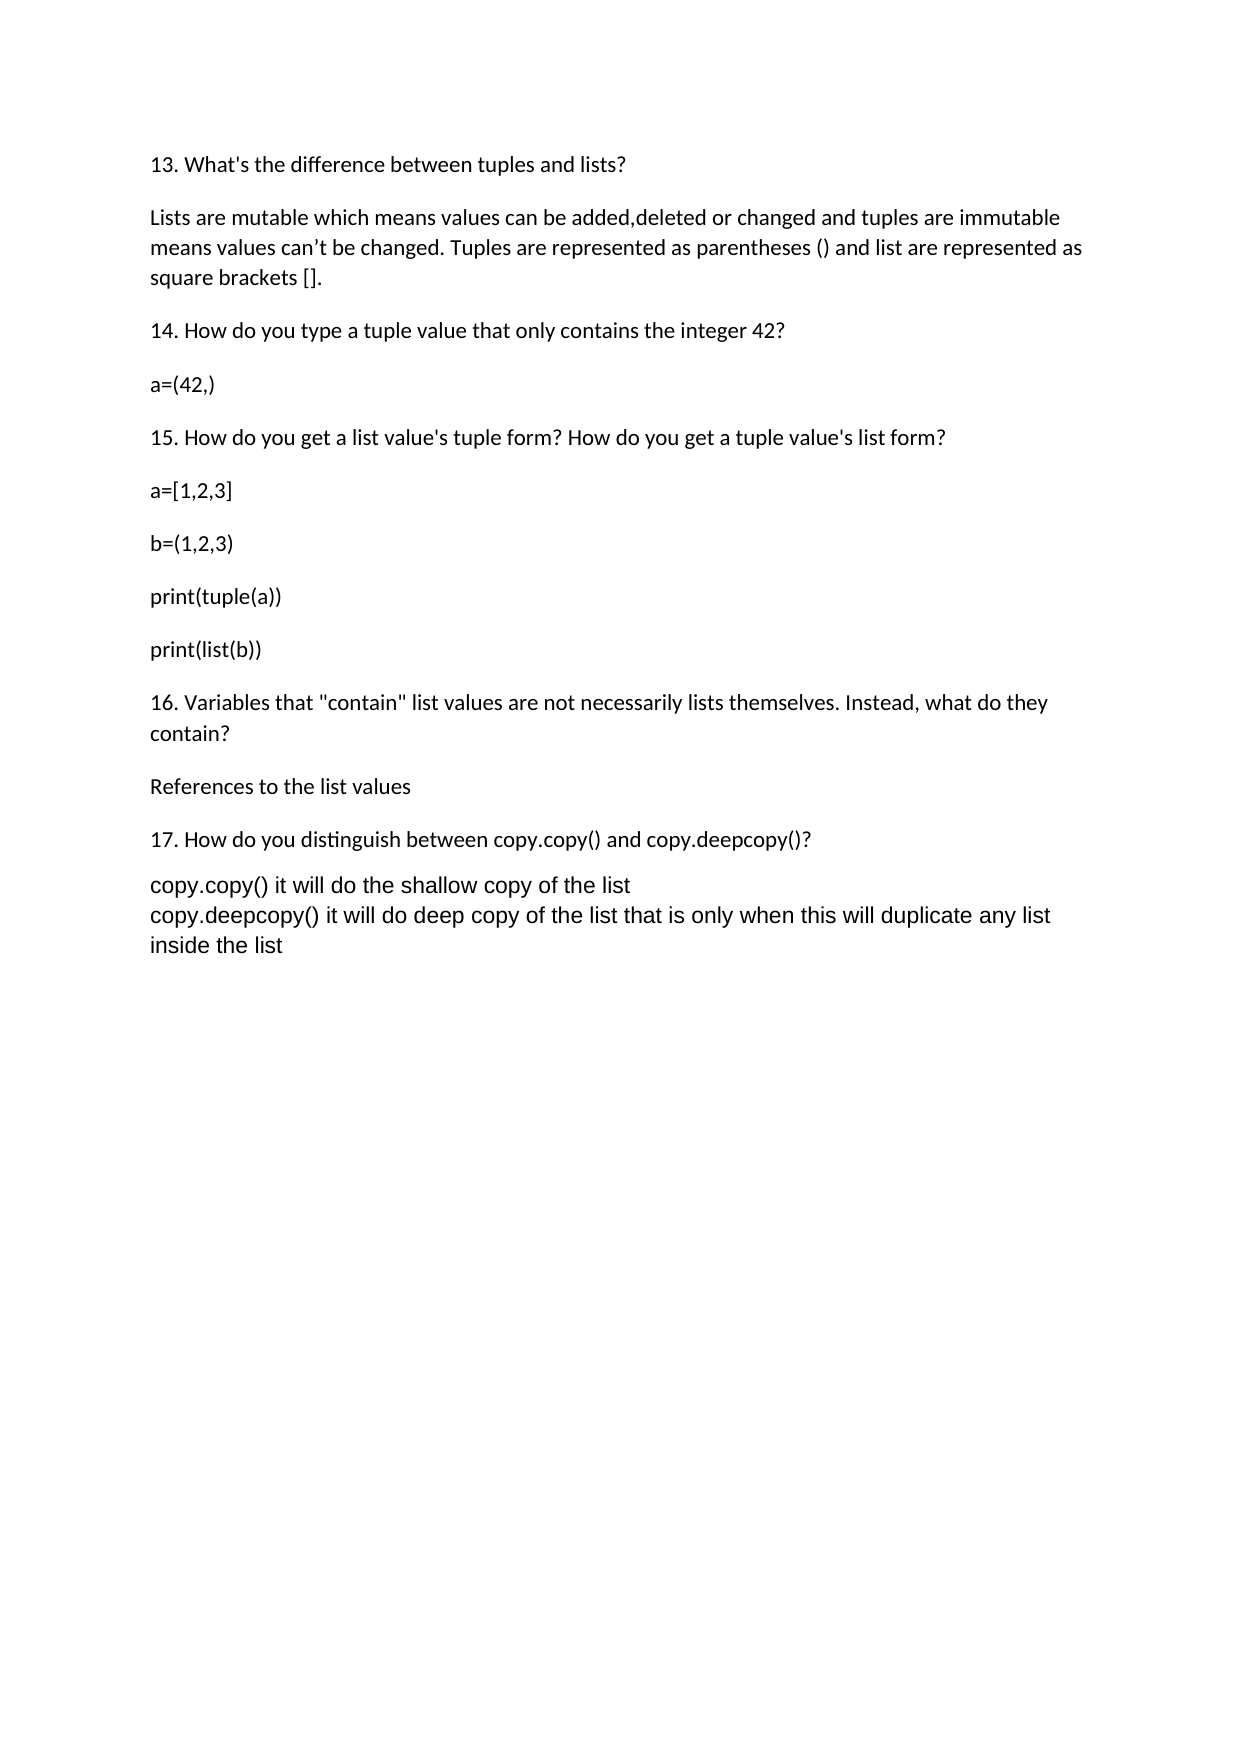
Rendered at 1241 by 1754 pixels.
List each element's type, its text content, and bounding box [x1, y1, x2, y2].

text 15. How do you get a list value's tuple form? How do you get a tuple value's list form? [150, 423, 1090, 451]
text print(tuple(a)) [150, 582, 1090, 610]
text 13. What's the difference between tuples and lists? [150, 150, 1090, 178]
text a=(42,) [150, 370, 1090, 398]
text b=(1,2,3) [150, 529, 1090, 557]
text copy.copy() it will do the shallow copy of the list [150, 872, 1090, 898]
text Lists are mutable which means values can be added,deleted or changed and tuples are immutable means values can’t be changed. Tuples are represented as parentheses () and list are represented as square brackets []. [150, 203, 1090, 292]
text a=[1,2,3] [150, 476, 1090, 504]
text 17. How do you distinguish between copy.copy() and copy.deepcopy()? [150, 825, 1090, 853]
text 16. Variables that "contain" list values are not necessarily lists themselves. Instead, what do they contain? [150, 688, 1090, 747]
text References to the list values [150, 772, 1090, 800]
text copy.deepcopy() it will do deep copy of the list that is only when this will duplicate any list inside the list [150, 902, 1090, 959]
text print(list(b)) [150, 635, 1090, 663]
text 14. How do you type a tuple value that only contains the integer 42? [150, 317, 1090, 345]
